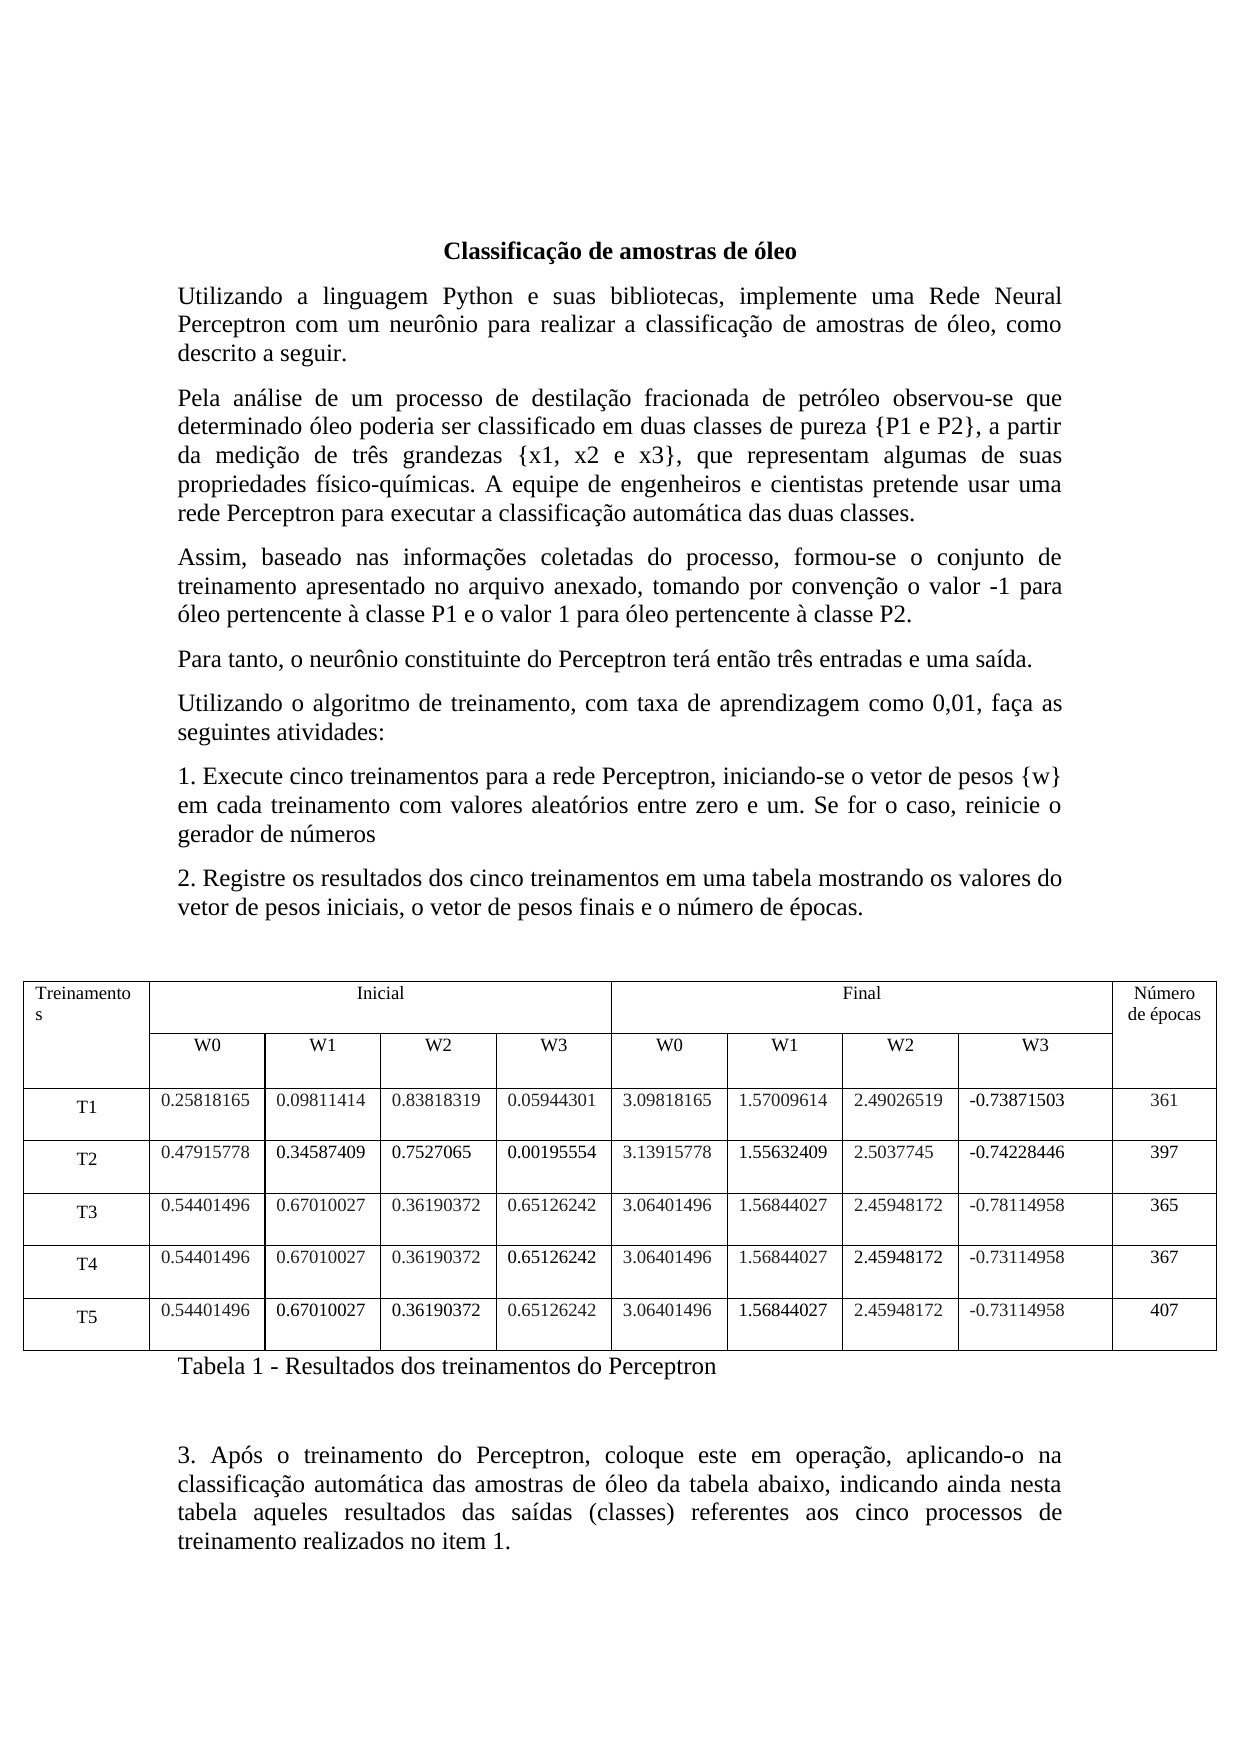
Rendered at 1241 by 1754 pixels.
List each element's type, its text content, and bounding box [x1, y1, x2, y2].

table_cell W2 [843, 1034, 958, 1088]
table_cell 0.09811414 [266, 1089, 380, 1140]
table_cell 0.25818165 [150, 1089, 264, 1140]
table_cell -0.73871503 [959, 1089, 1112, 1140]
table_cell 0.65126242 [497, 1299, 611, 1350]
table_cell -0.73114958 [959, 1299, 1112, 1350]
table_cell 0.05944301 [497, 1089, 611, 1140]
table_header Inicial [150, 982, 611, 1033]
table_cell 0.54401496 [150, 1194, 264, 1245]
table_header Final [612, 982, 1112, 1033]
table_cell 2.45948172 [843, 1194, 958, 1245]
table_cell 0.54401496 [150, 1299, 264, 1350]
table_cell 397 [1113, 1141, 1216, 1193]
table_cell 3.13915778 [612, 1141, 727, 1193]
table_cell W0 [612, 1034, 727, 1088]
table_cell 367 [1113, 1246, 1216, 1298]
table_cell 0.67010027 [266, 1246, 380, 1298]
table_cell 2.5037745 [843, 1141, 958, 1193]
table_cell 3.09818165 [612, 1089, 727, 1140]
table_cell 0.00195554 [497, 1141, 611, 1193]
table_cell 0.47915778 [150, 1141, 264, 1193]
table_cell T1 [24, 1089, 149, 1140]
table_cell W1 [266, 1034, 380, 1088]
table_cell -0.74228446 [959, 1141, 1112, 1193]
table_cell 3.06401496 [612, 1246, 727, 1298]
text Pela análise de um processo de destilação fracionada de petróleo observou-se que determinado óleo poderia ser classificado em duas classes de pureza {P1 e P2}, a partir da medição de três grandezas {x1, x2 e x3}, que representam algumas de suas propriedades físico-químicas. A equipe de engenheiros e cientistas pretende usar uma rede Perceptron para executar a classificação automática das duas classes. [177, 383, 1063, 526]
table_cell 2.45948172 [843, 1246, 958, 1298]
table_cell 1.56844027 [728, 1246, 842, 1298]
text 2. Registre os resultados dos cinco treinamentos em uma tabela mostrando os valores do vetor de pesos iniciais, o vetor de pesos finais e o número de épocas. [177, 863, 1063, 921]
table_header Número de épocas [1113, 982, 1216, 1088]
text Assim, baseado nas informações coletadas do processo, formou-se o conjunto de treinamento apresentado no arquivo anexado, tomando por convenção o valor -1 para óleo pertencente à classe P1 e o valor 1 para óleo pertencente à classe P2. [177, 542, 1063, 628]
table_cell 1.56844027 [728, 1299, 842, 1350]
table_cell -0.78114958 [959, 1194, 1112, 1245]
table_cell T3 [24, 1194, 149, 1245]
table_cell 407 [1113, 1299, 1216, 1350]
text 1. Execute cinco treinamentos para a rede Perceptron, iniciando-se o vetor de pesos {w} em cada treinamento com valores aleatórios entre zero e um. Se for o caso, reinicie o gerador de números [177, 761, 1063, 848]
table_cell 3.06401496 [612, 1299, 727, 1350]
table_cell W3 [497, 1034, 611, 1088]
table_cell W3 [959, 1034, 1112, 1088]
table_cell T5 [24, 1299, 149, 1350]
table_header Treinamentos [24, 982, 149, 1088]
table_cell T4 [24, 1246, 149, 1298]
table_cell 0.54401496 [150, 1246, 264, 1298]
table_cell 2.45948172 [843, 1299, 958, 1350]
table_cell 1.57009614 [728, 1089, 842, 1140]
table_cell 361 [1113, 1089, 1216, 1140]
table_cell 0.67010027 [266, 1194, 380, 1245]
table_cell 0.65126242 [497, 1194, 611, 1245]
table_cell 0.65126242 [497, 1246, 611, 1298]
text Utilizando a linguagem Python e suas bibliotecas, implemente uma Rede Neural Perceptron com um neurônio para realizar a classificação de amostras de óleo, como descrito a seguir. [177, 281, 1063, 367]
table_cell 0.67010027 [266, 1299, 380, 1350]
table_cell 0.36190372 [381, 1246, 496, 1298]
table_cell 0.36190372 [381, 1299, 496, 1350]
table_cell 1.55632409 [728, 1141, 842, 1193]
text Classificação de amostras de óleo [177, 236, 1063, 265]
table_cell 0.7527065 [381, 1141, 496, 1193]
text Para tanto, o neurônio constituinte do Perceptron terá então três entradas e uma saída. [177, 644, 1063, 673]
table_cell T2 [24, 1141, 149, 1193]
table_cell W0 [150, 1034, 264, 1088]
table_cell 2.49026519 [843, 1089, 958, 1140]
table_cell 365 [1113, 1194, 1216, 1245]
text 3. Após o treinamento do Perceptron, coloque este em operação, aplicando-o na classificação automática das amostras de óleo da tabela abaixo, indicando ainda nesta tabela aqueles resultados das saídas (classes) referentes aos cinco processos de treinamento realizados no item 1. [177, 1440, 1063, 1555]
text Tabela 1 - Resultados dos treinamentos do Perceptron [177, 1351, 1063, 1380]
table_cell 1.56844027 [728, 1194, 842, 1245]
table_cell 0.36190372 [381, 1194, 496, 1245]
table_cell W2 [381, 1034, 496, 1088]
table_cell 0.83818319 [381, 1089, 496, 1140]
text Utilizando o algoritmo de treinamento, com taxa de aprendizagem como 0,01, faça as seguintes atividades: [177, 688, 1063, 746]
table_cell -0.73114958 [959, 1246, 1112, 1298]
table_cell 0.34587409 [266, 1141, 380, 1193]
table_cell 3.06401496 [612, 1194, 727, 1245]
table_cell W1 [728, 1034, 842, 1088]
